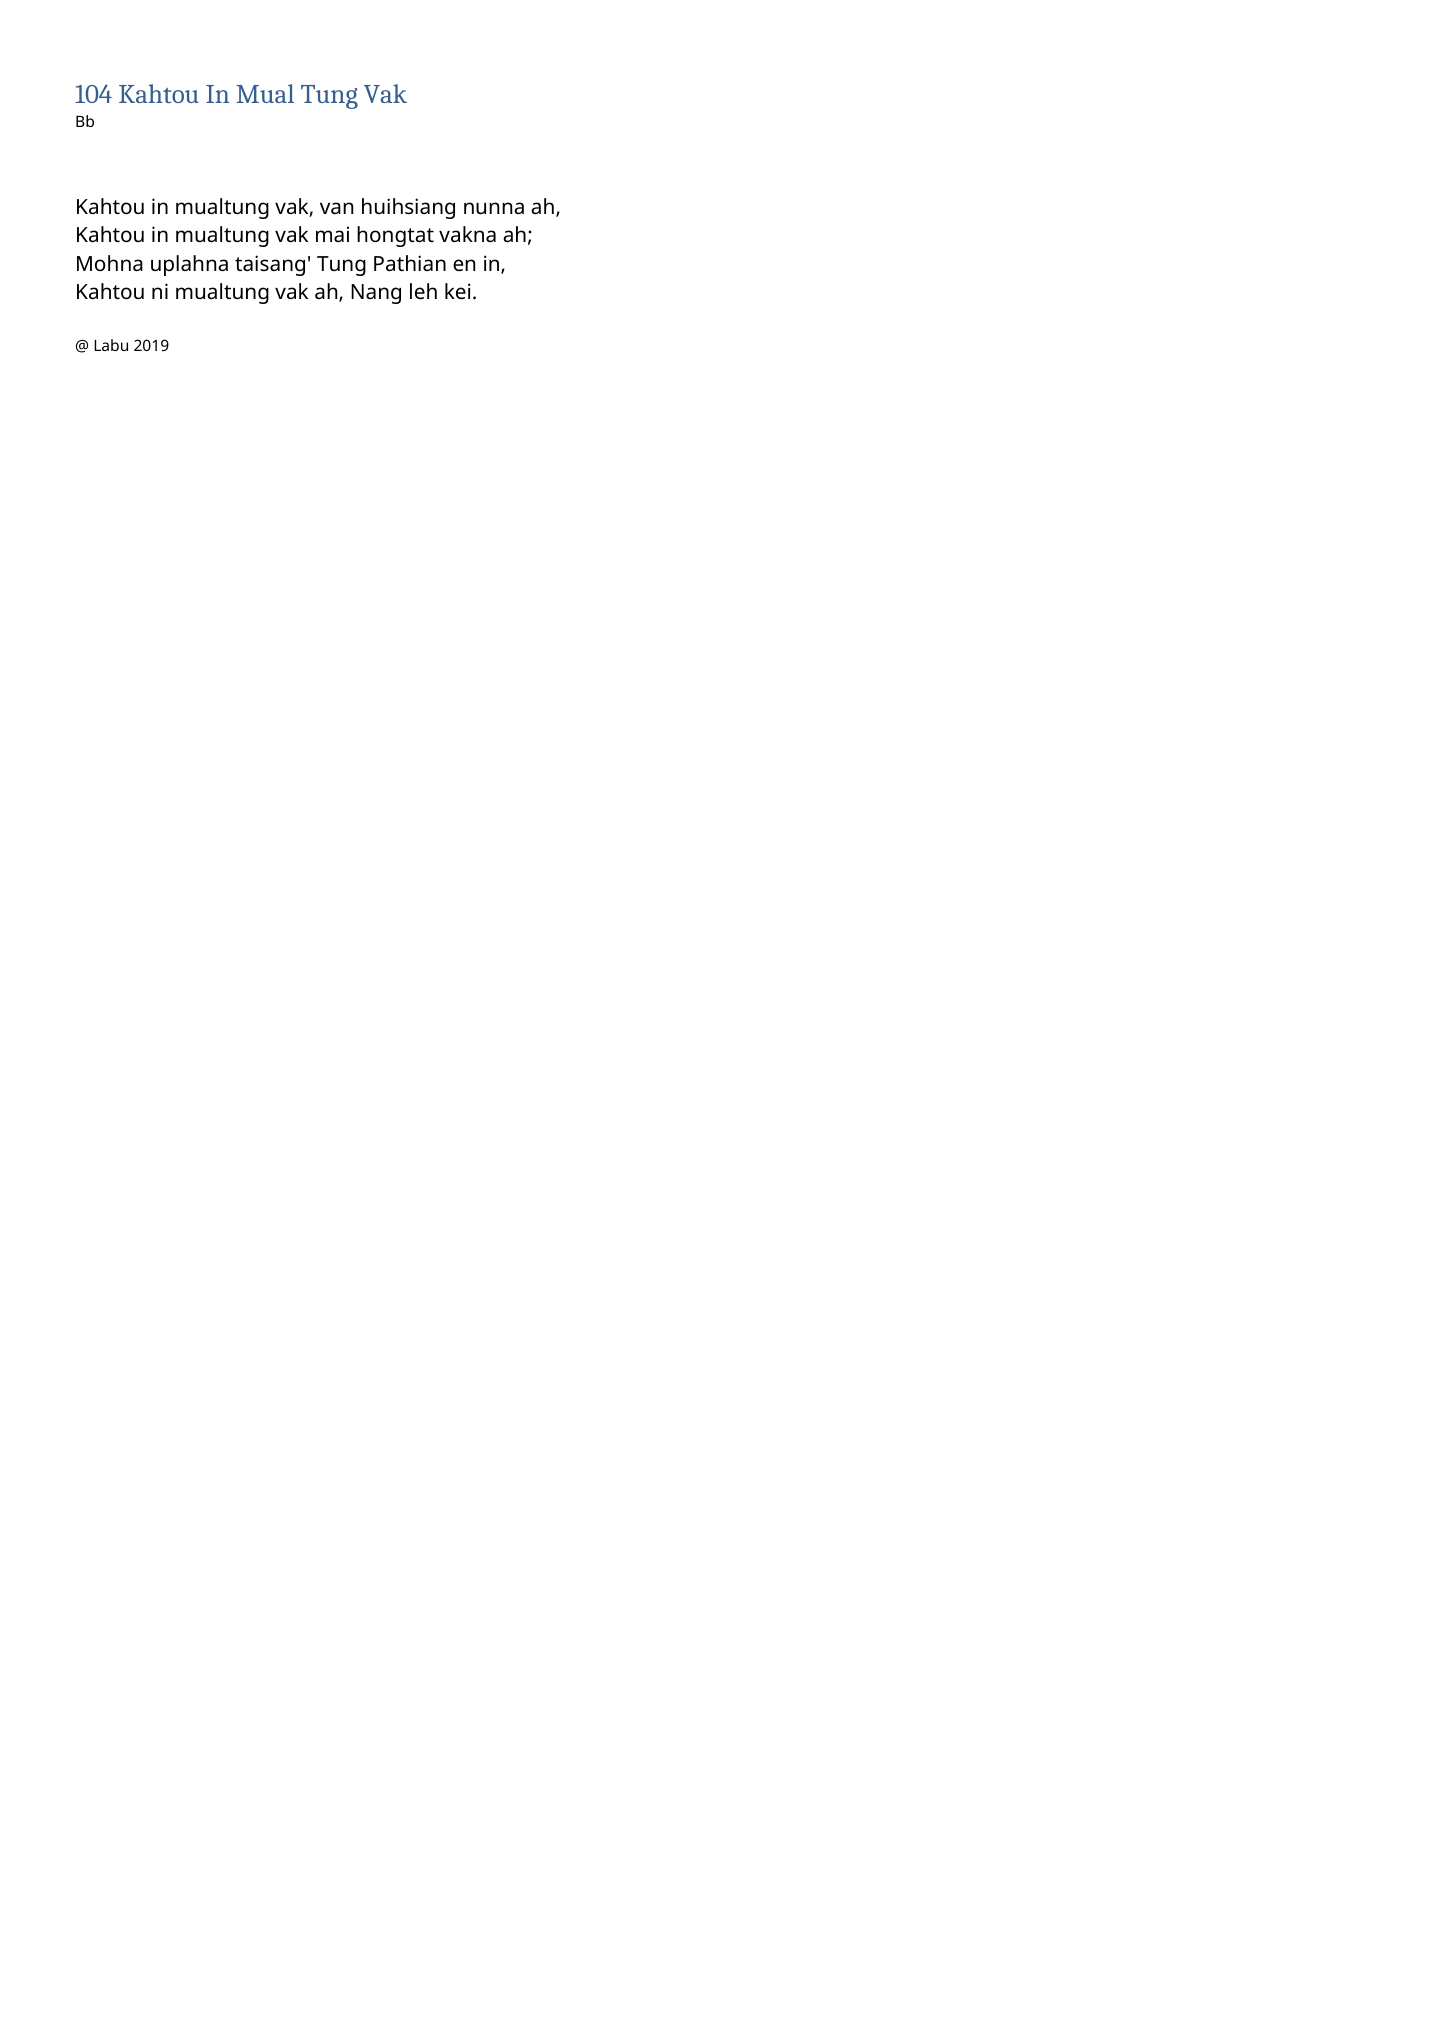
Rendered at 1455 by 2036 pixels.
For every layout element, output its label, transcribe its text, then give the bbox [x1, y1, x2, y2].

text Kahtou in mualtung vak, van huihsiang nunna ah, Kahtou in mualtung vak mai hongtat vakna ah; Mohna uplahna taisang' Tung Pathian en in, Kahtou ni mualtung vak ah, Nang leh kei. [75, 192, 1379, 306]
text Bb [75, 110, 1379, 163]
subtitle 104 Kahtou In Mual Tung Vak [75, 79, 1379, 110]
text @ Labu 2019 [75, 335, 1379, 387]
